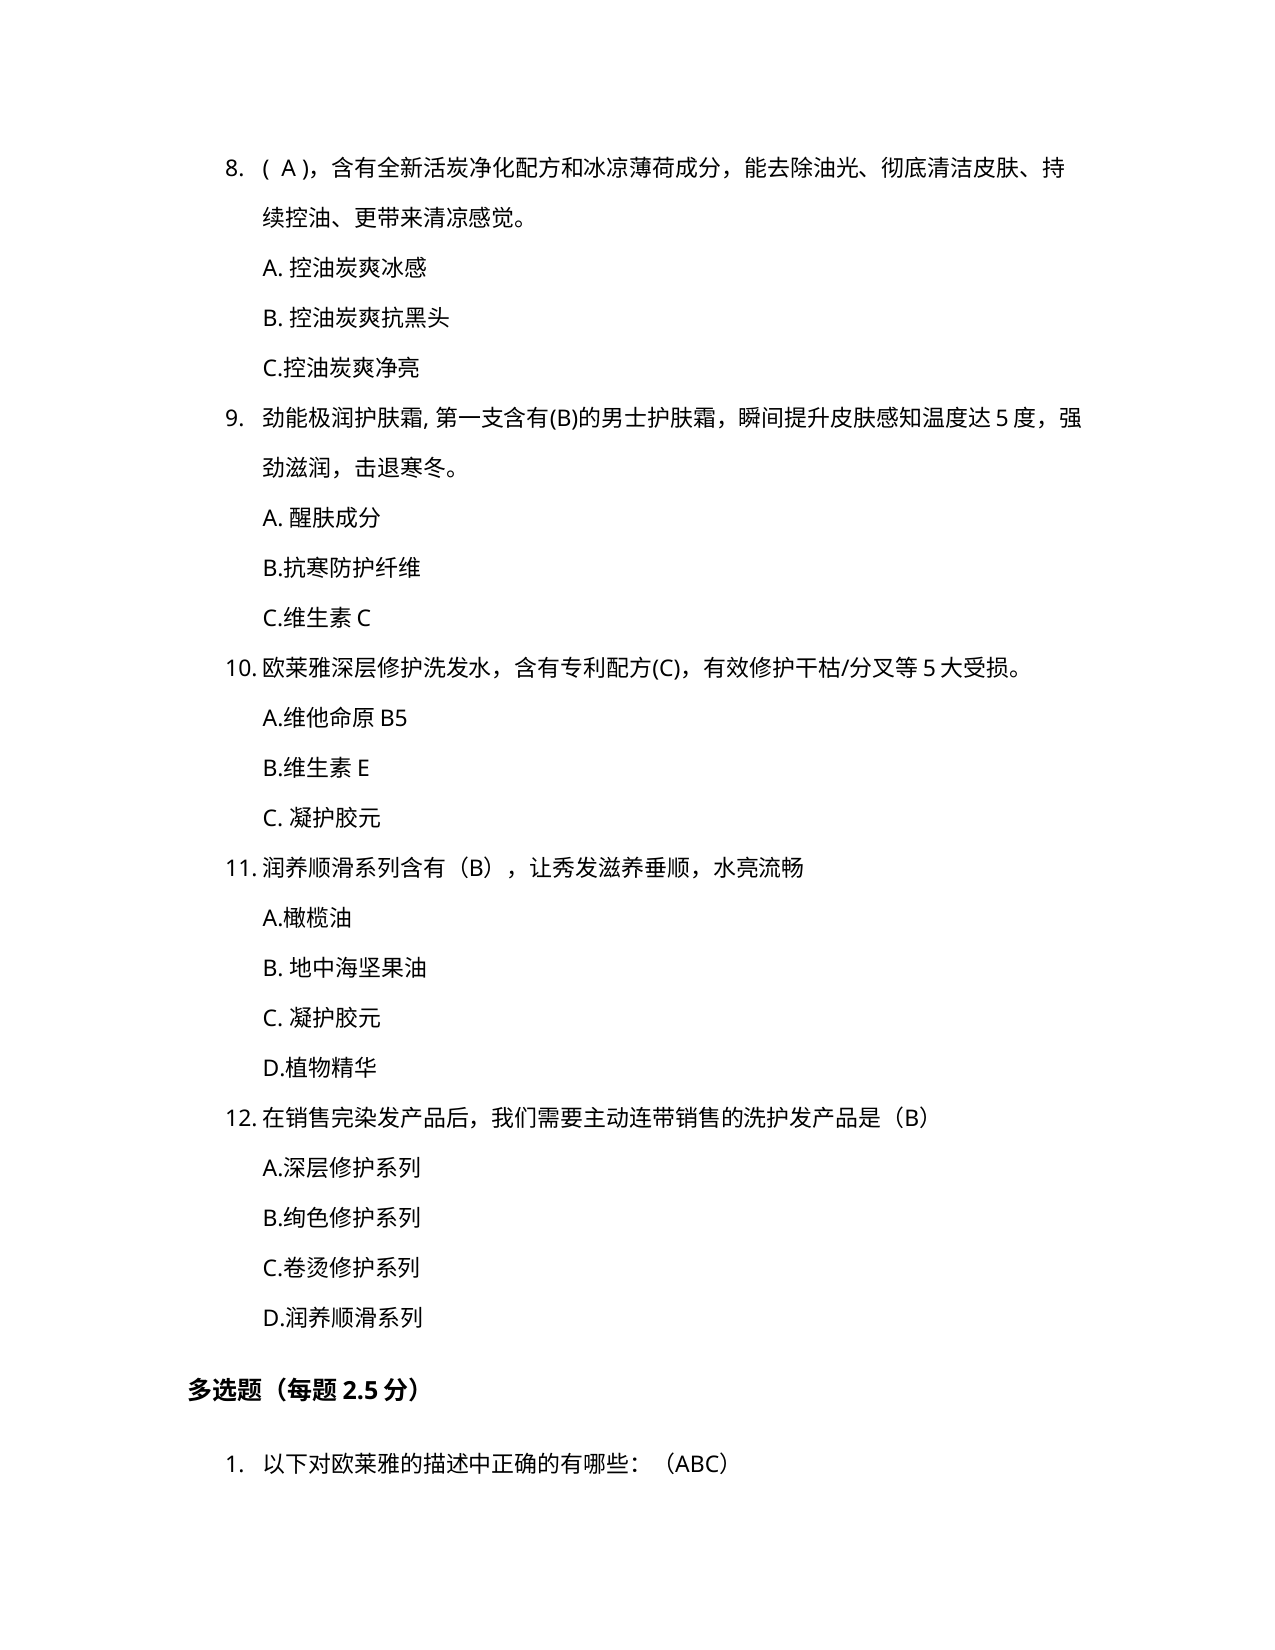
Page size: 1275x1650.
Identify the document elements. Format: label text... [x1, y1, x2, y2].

list B.绚色修护系列 [262, 1199, 1087, 1233]
list A.维他命原B5 [262, 699, 1087, 733]
list A. 醒肤成分 [262, 499, 1087, 533]
list 以下对欧莱雅的描述中正确的有哪些：（） [225, 1445, 1087, 1479]
list B. 控油炭爽抗黑头 [262, 300, 1087, 333]
list A.深层修护系列 [262, 1149, 1087, 1183]
list 欧莱雅深层修护洗发水，含有专利配方(C)，有效修护干枯/分叉等5大受损。 [225, 649, 1087, 683]
list A.橄榄油 [262, 899, 1087, 933]
list D.植物精华 [262, 1049, 1087, 1083]
list B. 地中海坚果油 [262, 949, 1087, 983]
list B.抗寒防护纤维 [262, 549, 1087, 583]
list ( A )，含有全新活炭净化配方和冰凉薄荷成分，能去除油光、彻底清洁皮肤、持续控油、更带来清凉感觉。 [225, 150, 1087, 233]
list 劲能极润护肤霜, 第一支含有(B)的男士护肤霜，瞬间提升皮肤感知温度达5度，强劲滋润，击退寒冬。 [225, 400, 1087, 483]
list C. 凝护胶元 [262, 799, 1087, 833]
list C.卷烫修护系列 [262, 1249, 1087, 1283]
list B.维生素E [262, 749, 1087, 783]
list D.润养顺滑系列 [262, 1299, 1087, 1333]
list C.维生素C [262, 599, 1087, 633]
list 在销售完染发产品后，我们需要主动连带销售的洗护发产品是（B） [225, 1099, 1087, 1133]
list 润养顺滑系列含有（B），让秀发滋养垂顺，水亮流畅 [225, 849, 1087, 883]
list C. 凝护胶元 [262, 999, 1087, 1033]
text 多选题（每题2.5分） [187, 1370, 1087, 1406]
list C.控油炭爽净亮 [262, 350, 1087, 383]
list A. 控油炭爽冰感 [262, 250, 1087, 283]
